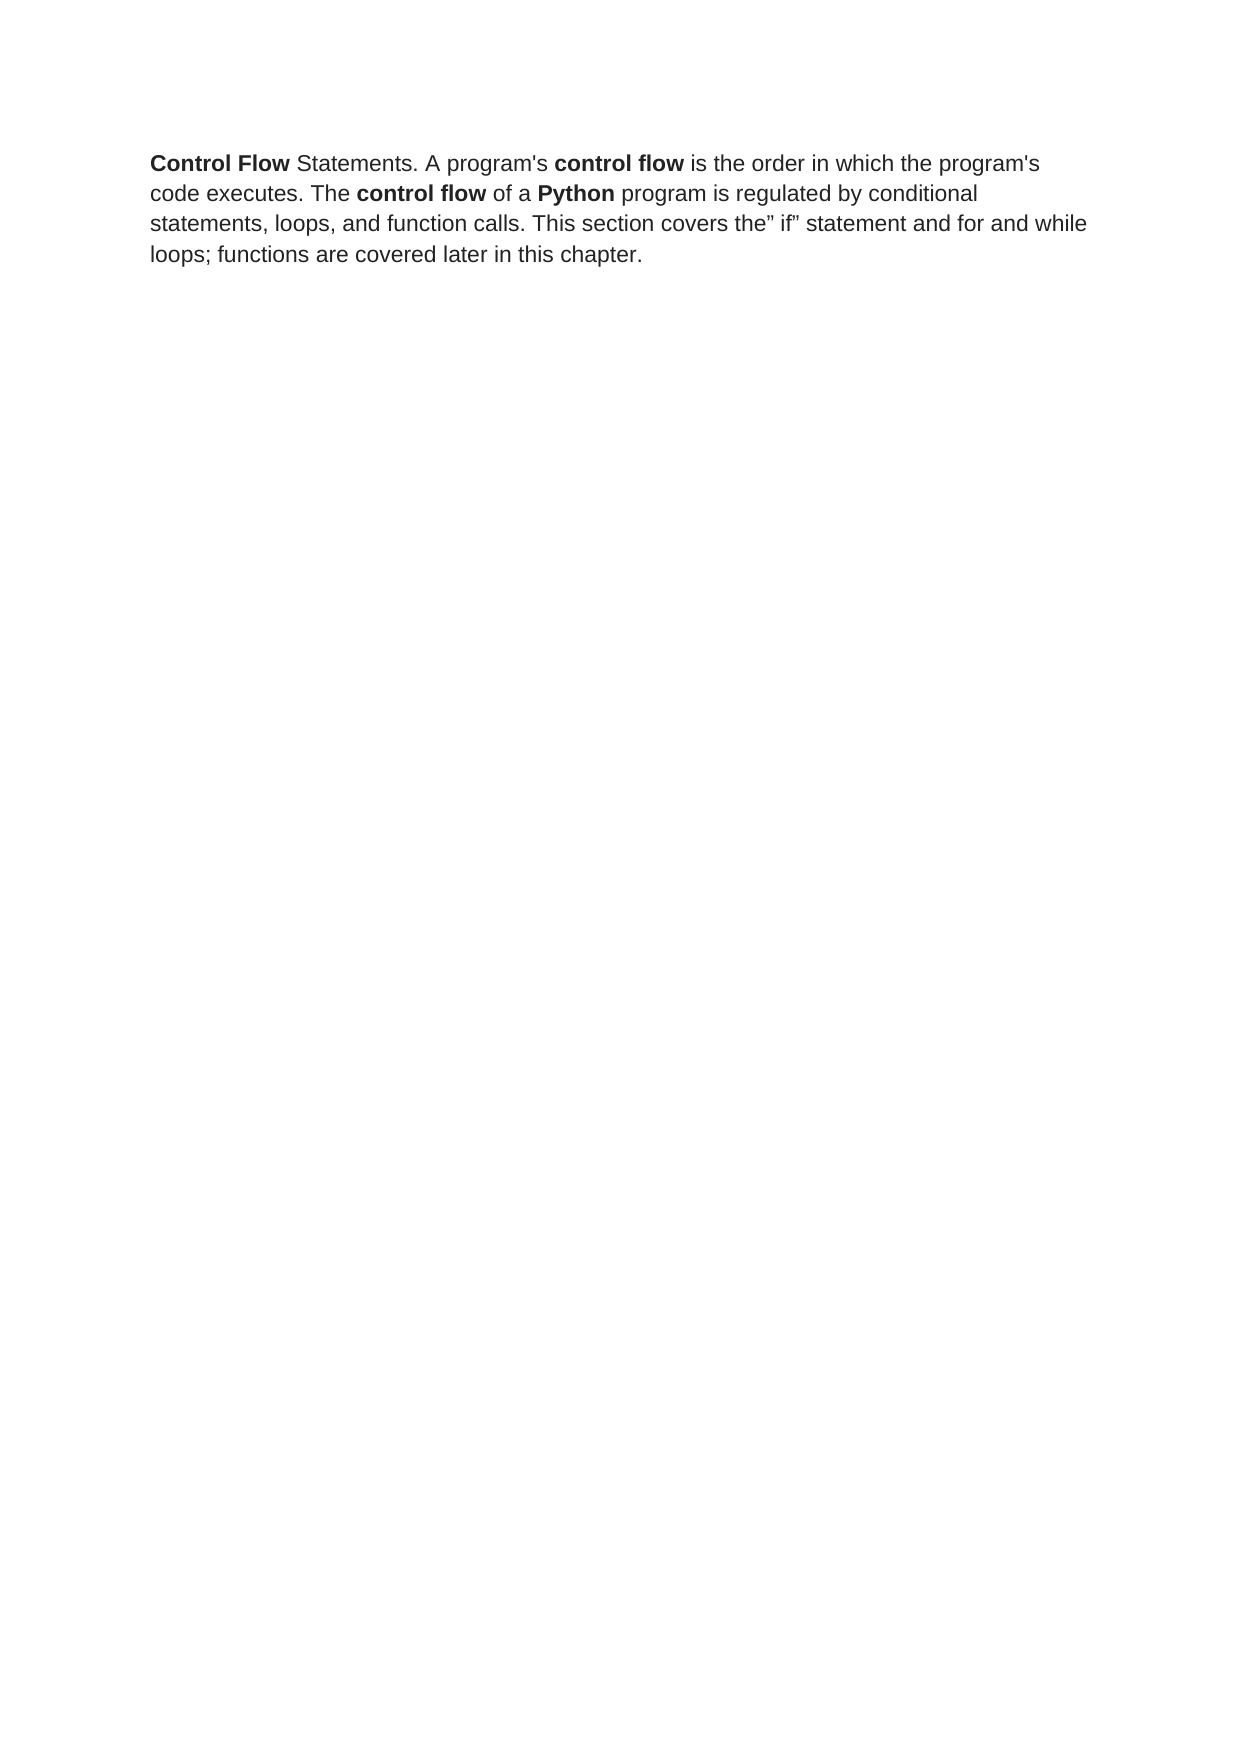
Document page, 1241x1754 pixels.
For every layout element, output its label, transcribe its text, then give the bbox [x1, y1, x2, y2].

text Control Flow Statements. A program's control flow is the order in which the program's code executes. The control flow of a Python program is regulated by conditional statements, loops, and function calls. This section covers the” if” statement and for and while loops; functions are covered later in this chapter. [150, 150, 1090, 267]
